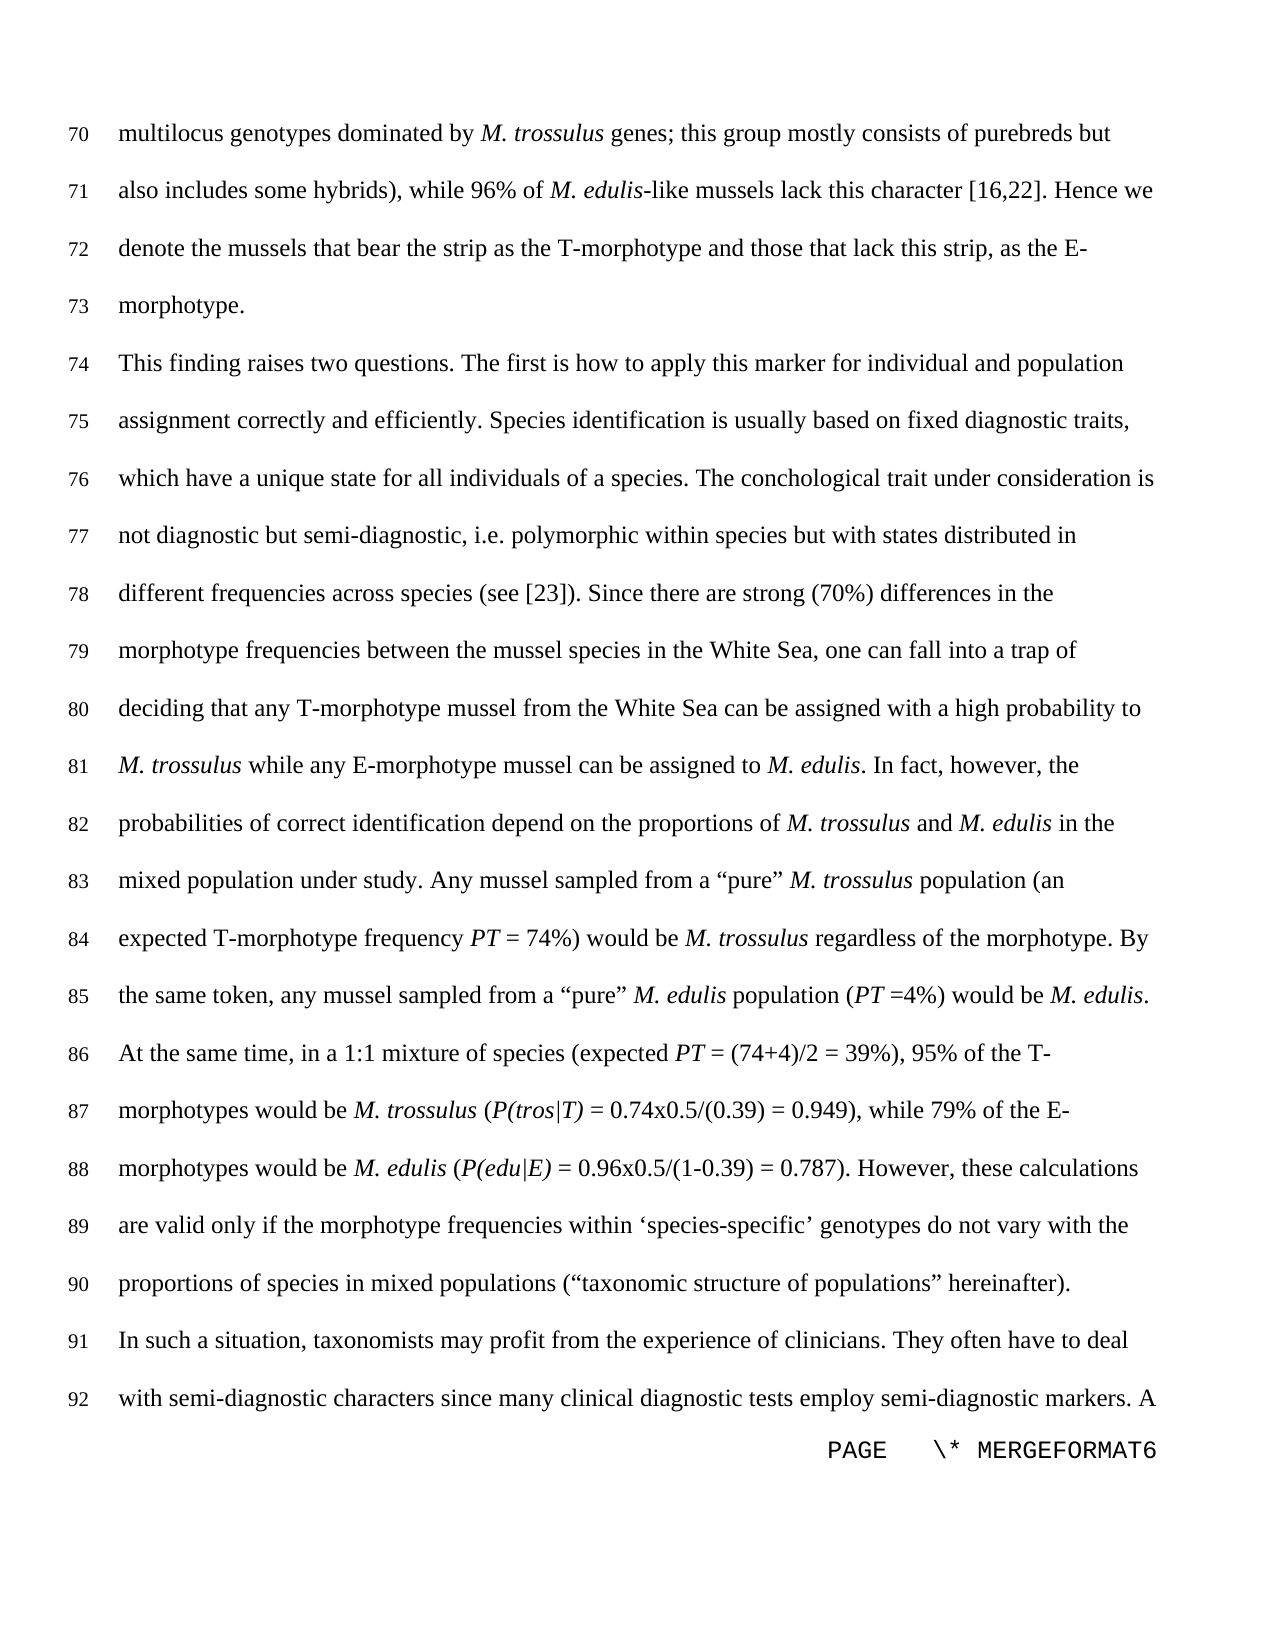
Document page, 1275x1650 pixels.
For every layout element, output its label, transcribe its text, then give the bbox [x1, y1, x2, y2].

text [118, 118, 1157, 319]
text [118, 1326, 1157, 1412]
text This finding raises two questions. The first is how to apply this marker for individual and population assignment correctly and efficiently. Species identification is usually based on fixed diagnostic traits, which have a unique state for all individuals of a species. The conchological trait under consideration is not diagnostic but semi-diagnostic, i.e. polymorphic within species but with states distributed in different frequencies across species (see [23]). Since there are strong (70%) differences in the morphotype frequencies between the mussel species in the White Sea, one can fall into a trap of deciding that any T-morphotype mussel from the White Sea can be assigned with a high probability to M. trossulus while any E-morphotype mussel can be assigned to M. edulis. In fact, however, the probabilities of correct identification depend on the proportions of M. trossulus and M. edulis in the mixed population under study. Any mussel sampled from a “pure” M. trossulus population (an expected T-morphotype frequency PT = 74%) would be M. trossulus regardless of the morphotype. By the same token, any mussel sampled from a “pure” M. edulis population (PT =4%) would be M. edulis. At the same time, in a 1:1 mixture of species (expected PT = (74+4)/2 = 39%), 95% of the T-morphotypes would be M. trossulus (P(tros|T) = 0.74x0.5/(0.39) = 0.949), while 79% of the E-morphotypes would be M. edulis (P(edu|E) = 0.96x0.5/(1-0.39) = 0.787). However, these calculations are valid only if the morphotype frequencies within ‘species-specific’ genotypes do not vary with the proportions of species in mixed populations (“taxonomic structure of populations” hereinafter). [118, 348, 1157, 1297]
